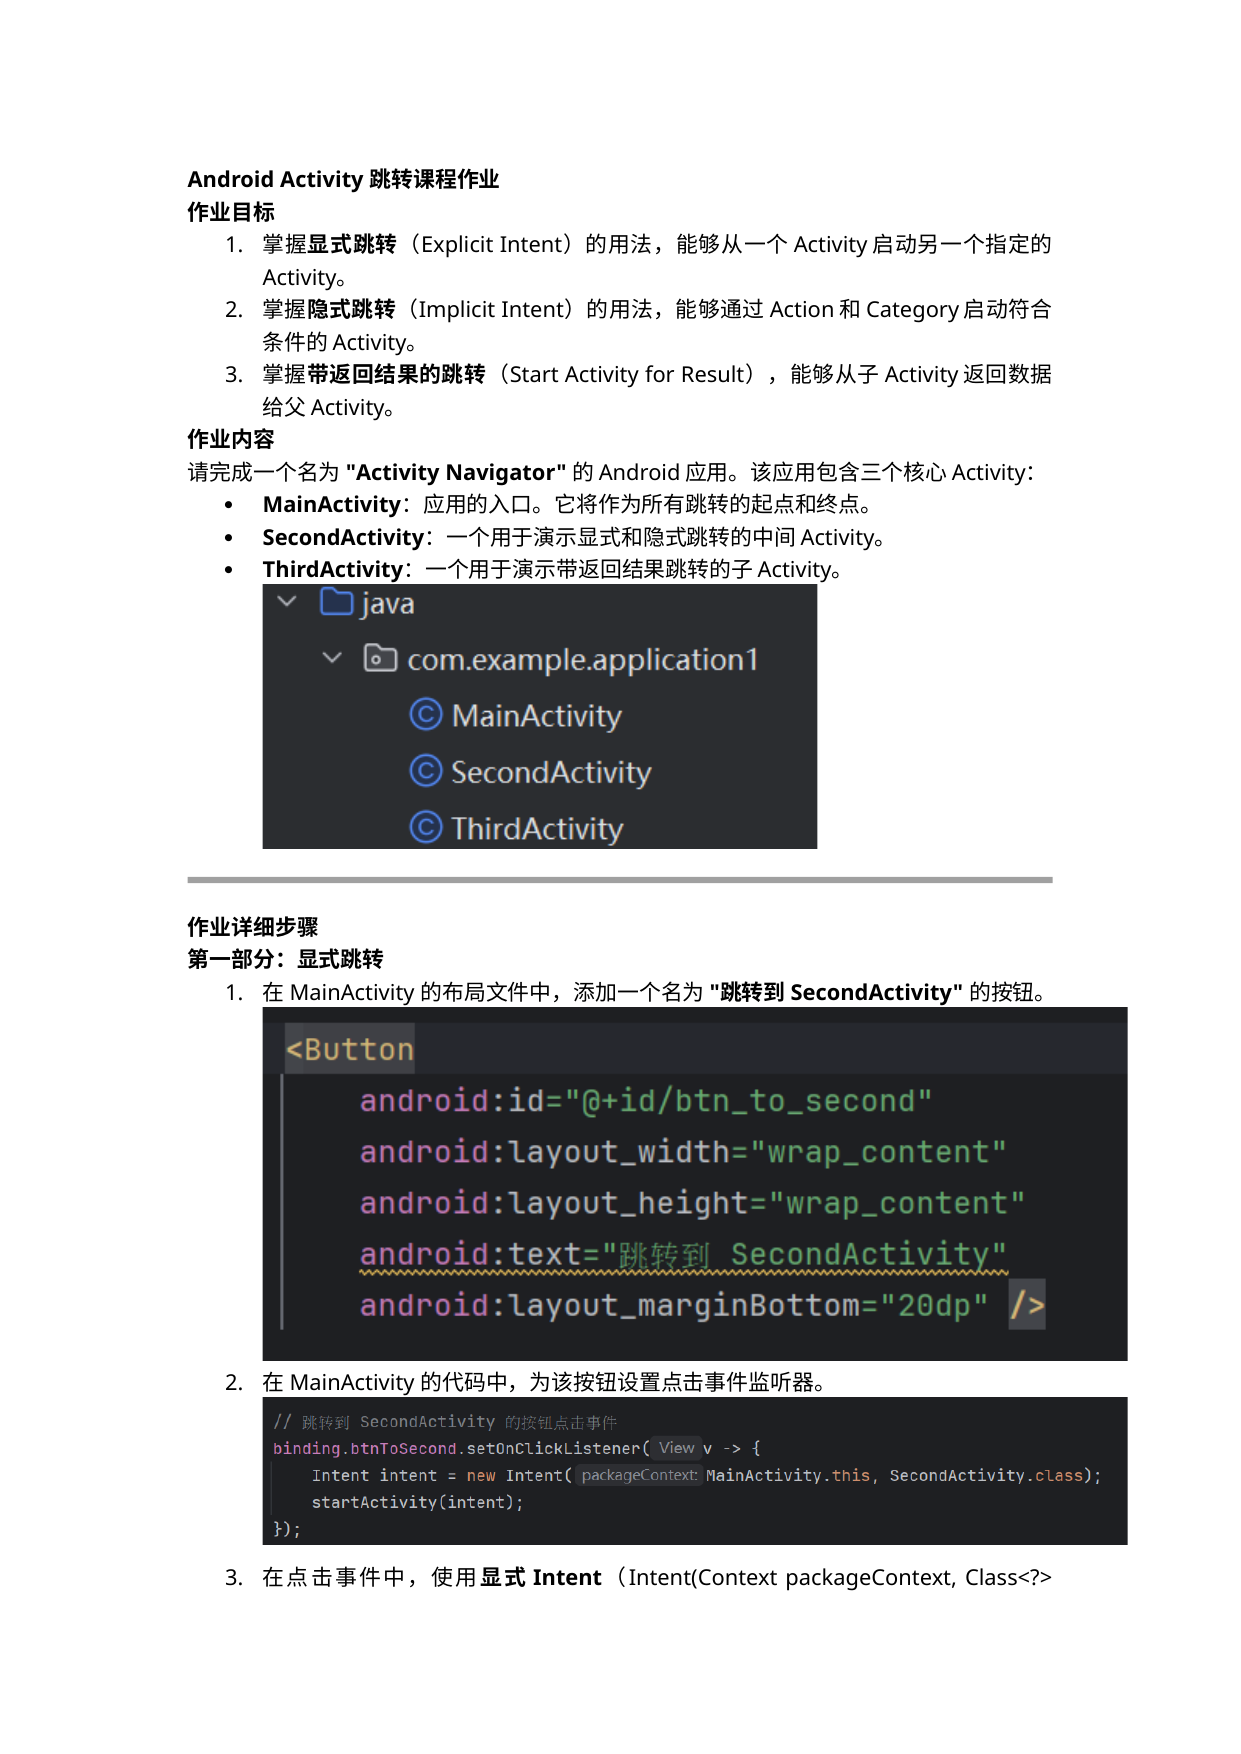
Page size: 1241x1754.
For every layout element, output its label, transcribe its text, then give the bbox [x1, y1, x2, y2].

text 作业详细步骤 [187, 909, 1053, 942]
list 在 MainActivity 的代码中，为该按钮设置点击事件监听器。 [225, 1364, 1053, 1397]
picture [262, 1007, 1128, 1361]
picture [262, 584, 818, 849]
text 请完成一个名为 "Activity Navigator" 的Android应用。该应用包含三个核心Activity： [187, 454, 1053, 487]
picture [262, 1397, 1128, 1545]
list 掌握显式跳转（Explicit Intent）的用法，能够从一个Activity启动另一个指定的Activity。 [225, 227, 1053, 292]
text Android Activity 跳转课程作业 [187, 162, 1053, 194]
text 第一部分：显式跳转 [187, 942, 1053, 974]
list 掌握带返回结果的跳转（Start Activity for Result），能够从子Activity返回数据给父Activity。 [225, 357, 1053, 422]
text 作业目标 [187, 194, 1053, 227]
list SecondActivity：一个用于演示显式和隐式跳转的中间Activity。 [225, 519, 1053, 552]
text 作业内容 [187, 422, 1053, 454]
list 在 MainActivity 的布局文件中，添加一个名为 "跳转到 SecondActivity" 的按钮。 [225, 974, 1053, 1007]
list ThirdActivity：一个用于演示带返回结果跳转的子Activity。 [225, 552, 1053, 584]
list 掌握隐式跳转（Implicit Intent）的用法，能够通过Action和Category启动符合条件的Activity。 [225, 292, 1053, 357]
list MainActivity：应用的入口。它将作为所有跳转的起点和终点。 [225, 487, 1053, 519]
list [225, 1559, 1053, 1592]
